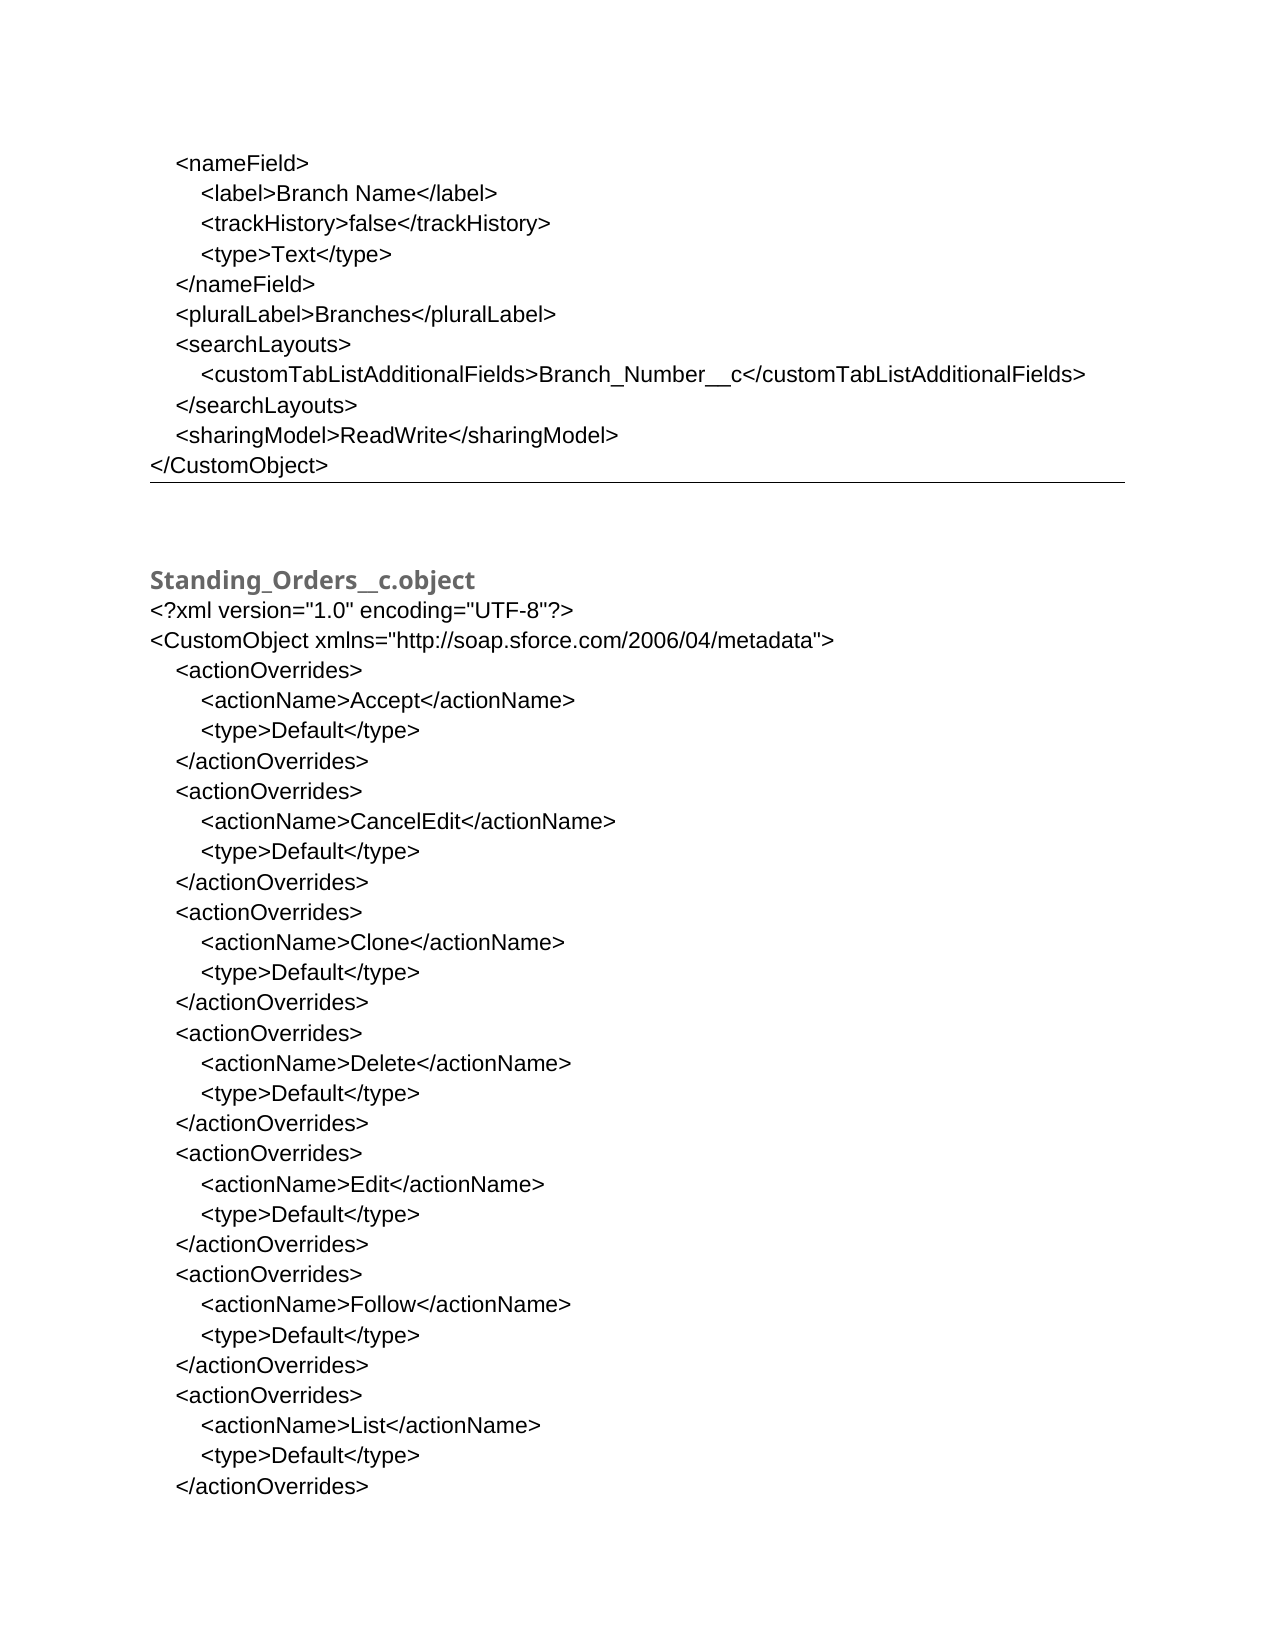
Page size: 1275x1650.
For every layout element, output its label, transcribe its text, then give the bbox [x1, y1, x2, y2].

text <trackHistory>false</trackHistory> [150, 210, 1125, 237]
text </actionOverrides> [150, 748, 1125, 774]
text <type>Text</type> [150, 241, 1125, 267]
text <actionOverrides> [150, 1261, 1125, 1287]
text </actionOverrides> [150, 989, 1125, 1016]
text <type>Default</type> [150, 1080, 1125, 1106]
text </actionOverrides> [150, 1231, 1125, 1257]
text <actionName>Follow</actionName> [150, 1291, 1125, 1318]
text <actionOverrides> [150, 778, 1125, 804]
text </CustomObject> [150, 452, 1125, 478]
text <actionName>Edit</actionName> [150, 1171, 1125, 1197]
text <type>Default</type> [150, 1201, 1125, 1227]
text <CustomObject xmlns="http://soap.sforce.com/2006/04/metadata"> [150, 627, 1125, 653]
text <type>Default</type> [150, 838, 1125, 864]
text <actionOverrides> [150, 1382, 1125, 1408]
text </nameField> [150, 271, 1125, 297]
text <?xml version="1.0" encoding="UTF-8"?> [150, 597, 1125, 623]
text <label>Branch Name</label> [150, 180, 1125, 207]
text </actionOverrides> [150, 1110, 1125, 1136]
text <actionName>Clone</actionName> [150, 929, 1125, 955]
subtitle Standing_Orders__c.object [150, 562, 1125, 597]
text <pluralLabel>Branches</pluralLabel> [150, 301, 1125, 327]
text <type>Default</type> [150, 959, 1125, 985]
text <actionName>List</actionName> [150, 1412, 1125, 1438]
text <searchLayouts> [150, 331, 1125, 358]
text <actionOverrides> [150, 1140, 1125, 1167]
text <type>Default</type> [150, 1442, 1125, 1469]
text <customTabListAdditionalFields>Branch_Number__c</customTabListAdditionalFields> [150, 361, 1125, 388]
text </searchLayouts> [150, 392, 1125, 418]
text <actionOverrides> [150, 1019, 1125, 1046]
text </actionOverrides> [150, 1473, 1125, 1499]
text <sharingModel>ReadWrite</sharingModel> [150, 422, 1125, 448]
text </actionOverrides> [150, 868, 1125, 895]
text <nameField> [150, 150, 1125, 176]
text <actionName>CancelEdit</actionName> [150, 808, 1125, 834]
text <actionOverrides> [150, 899, 1125, 925]
text <actionName>Delete</actionName> [150, 1050, 1125, 1076]
text <type>Default</type> [150, 1322, 1125, 1348]
text <actionName>Accept</actionName> [150, 687, 1125, 713]
text <actionOverrides> [150, 657, 1125, 683]
text </actionOverrides> [150, 1352, 1125, 1378]
text <type>Default</type> [150, 717, 1125, 744]
